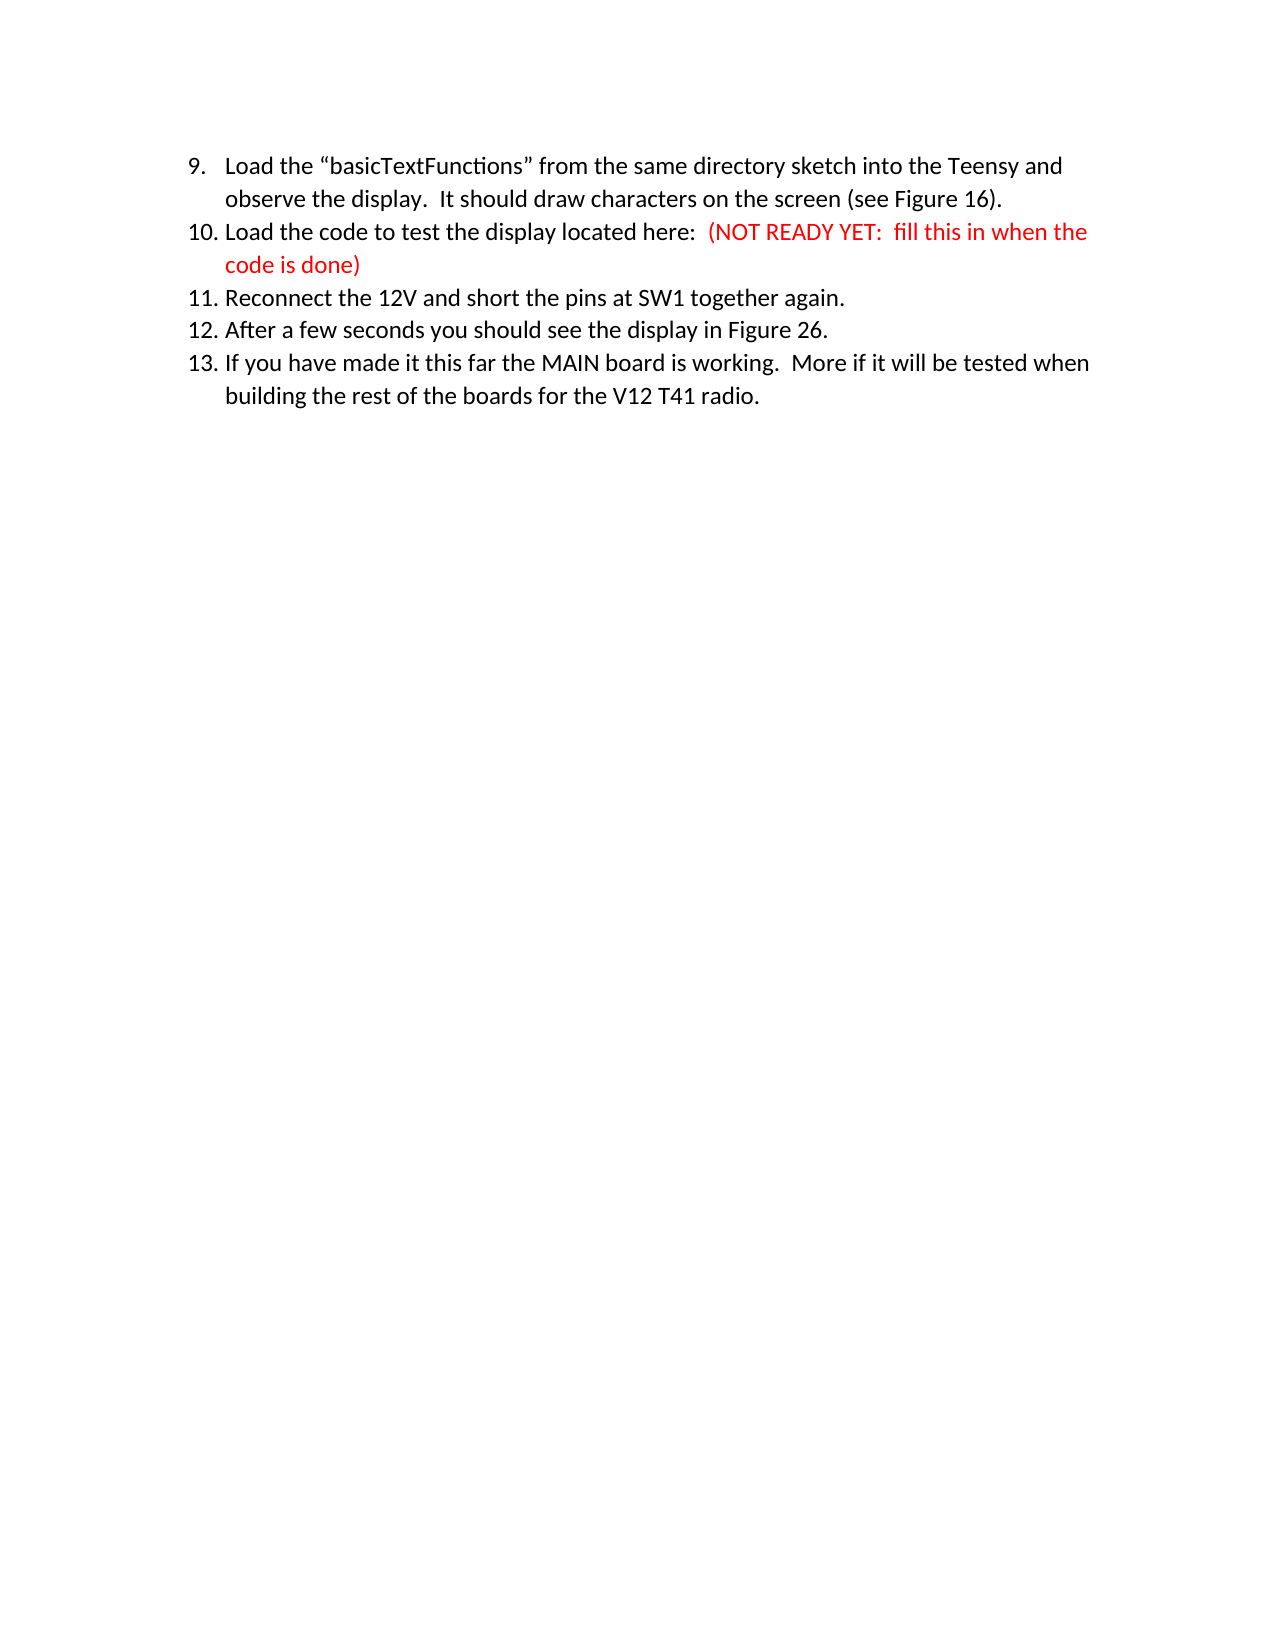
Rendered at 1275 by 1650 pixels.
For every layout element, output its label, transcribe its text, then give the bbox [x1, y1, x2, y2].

list Load the “basicTextFunctions” from the same directory sketch into the Teensy and observe the display. It should draw characters on the screen (see Figure 16). [187, 150, 1125, 213]
list After a few seconds you should see the display in Figure 26. [187, 314, 1125, 345]
list If you have made it this far the MAIN board is working. More if it will be tested when building the rest of the boards for the V12 T41 radio. [187, 347, 1125, 411]
list Reconnect the 12V and short the pins at SW1 together again. [187, 282, 1125, 312]
list Load the code to test the display located here: (NOT READY YET: fill this in when the code is done) [187, 216, 1125, 279]
